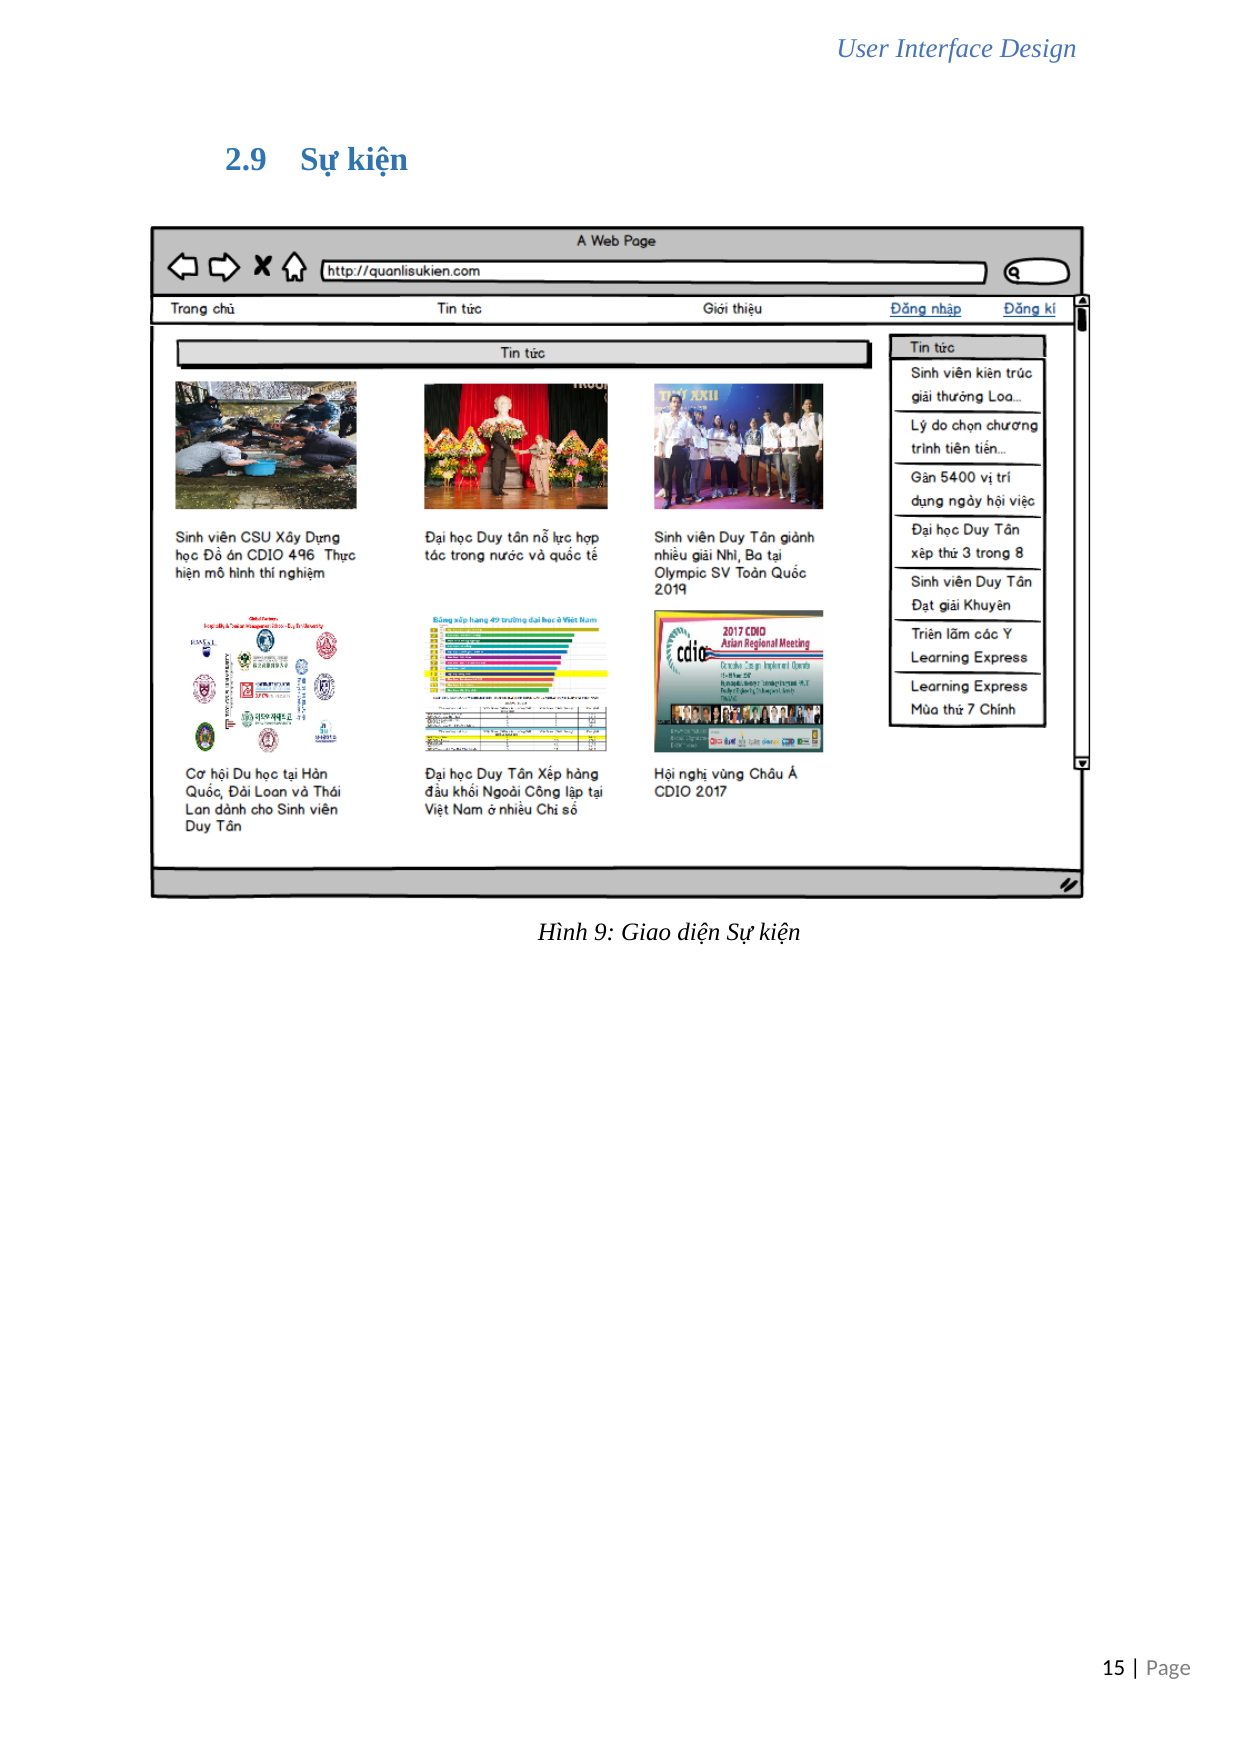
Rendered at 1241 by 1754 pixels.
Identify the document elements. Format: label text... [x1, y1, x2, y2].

picture [150, 226, 1091, 899]
text Hình 9: Giao diện Sự kiện [150, 917, 1191, 946]
subtitle Sự kiện [225, 139, 1191, 178]
